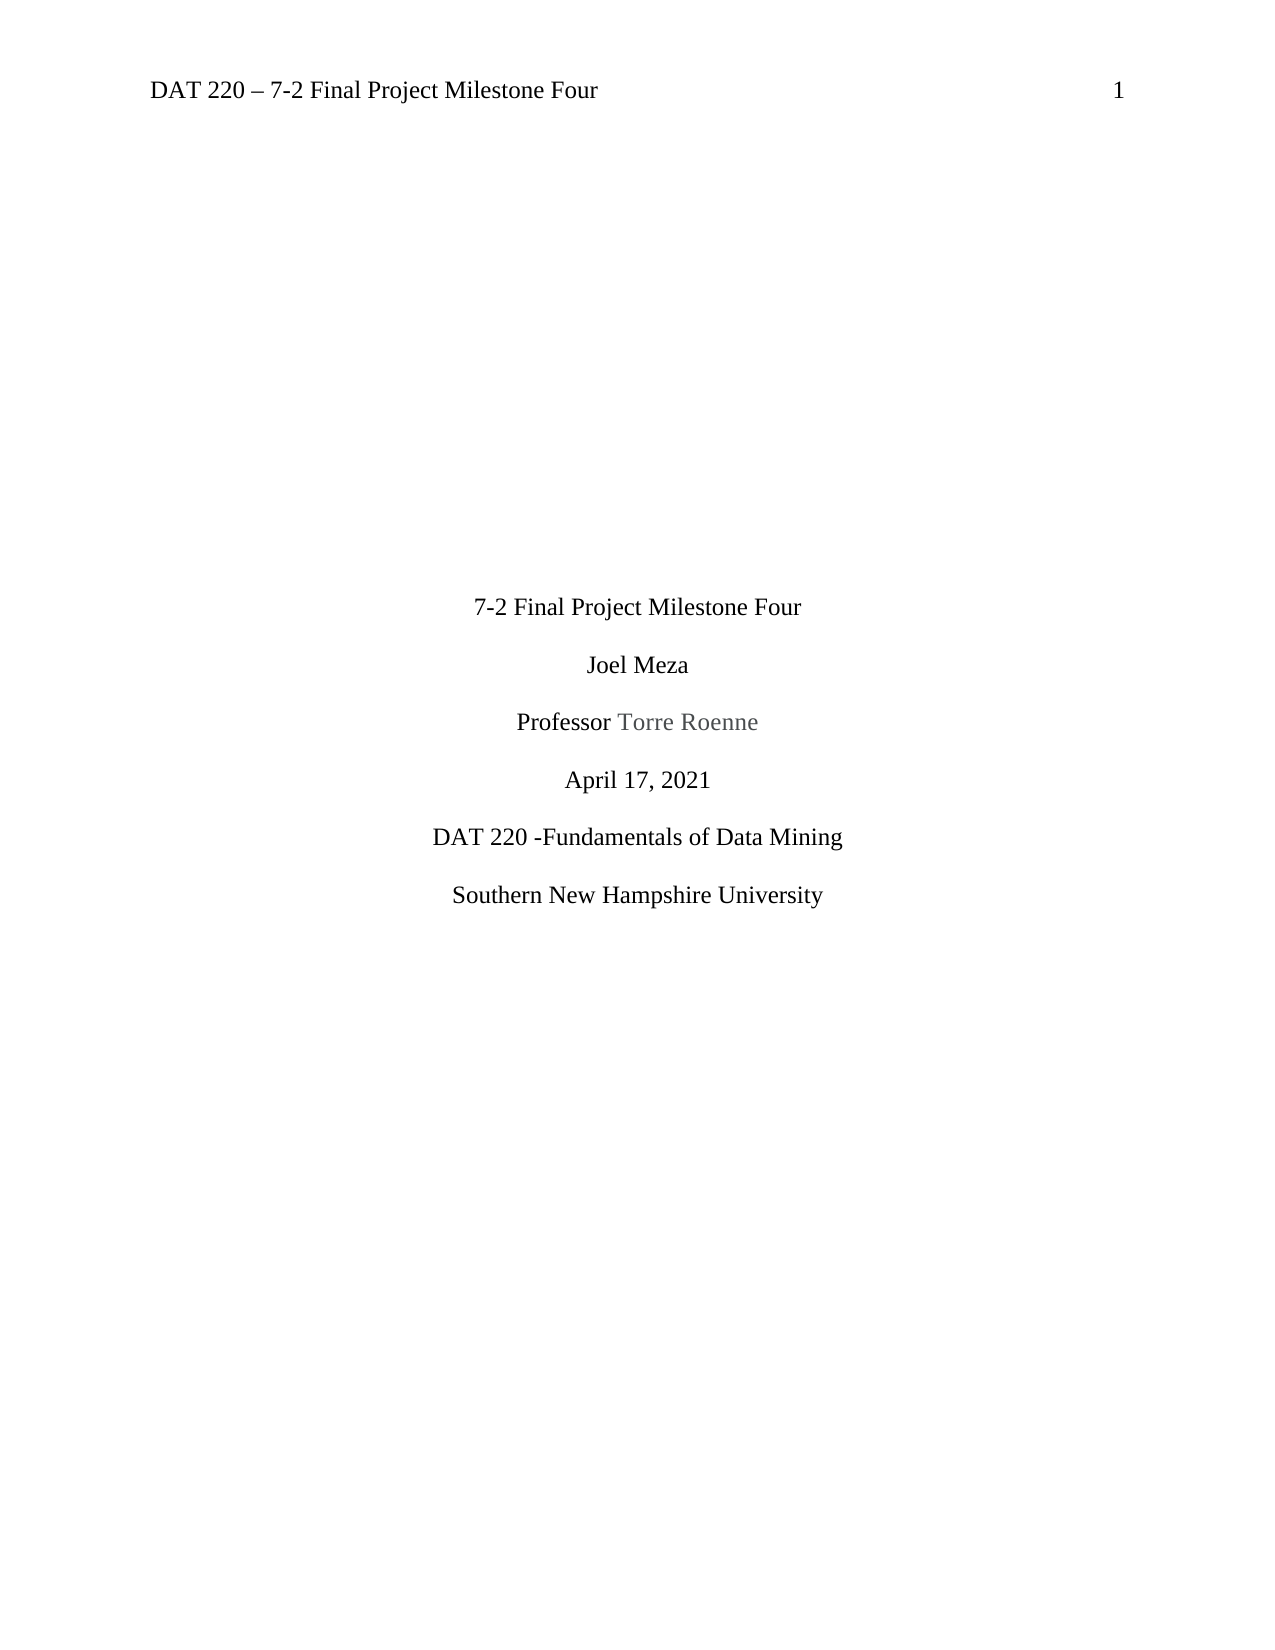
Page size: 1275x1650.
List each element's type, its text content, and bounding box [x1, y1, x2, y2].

text Joel Meza [150, 650, 1125, 679]
text DAT 220 -Fundamentals of Data Mining [150, 822, 1125, 851]
text 7-2 Final Project Milestone Four [150, 592, 1125, 621]
text April 17, 2021 [150, 765, 1125, 794]
text Professor Torre Roenne [150, 707, 1125, 736]
text Southern New Hampshire University [150, 880, 1125, 909]
